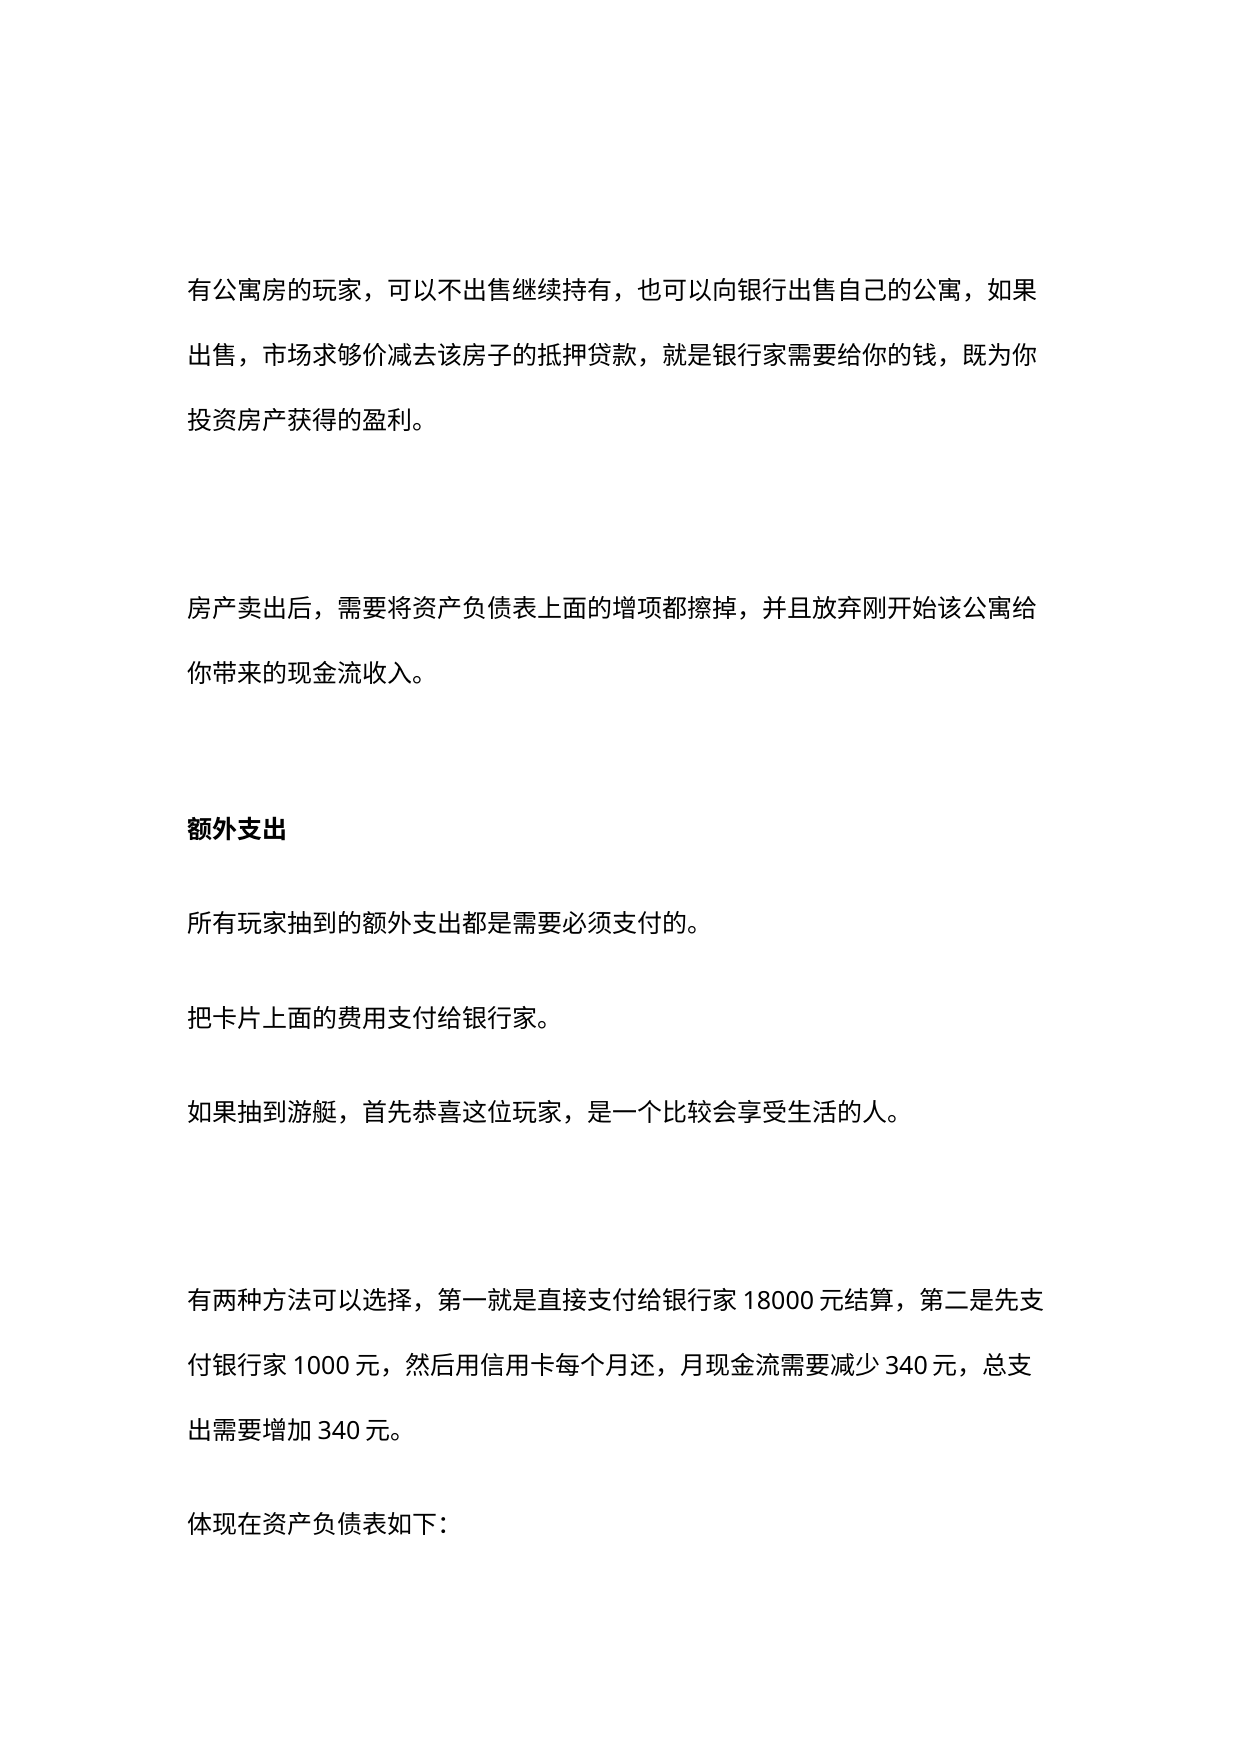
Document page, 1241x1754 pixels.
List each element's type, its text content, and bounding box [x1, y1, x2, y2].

text 房产卖出后，需要将资产负债表上面的增项都擦掉，并且放弃刚开始该公寓给你带来的现金流收入。 [187, 574, 1053, 704]
text 如果抽到游艇，首先恭喜这位玩家，是一个比较会享受生活的人。 [187, 1078, 1053, 1143]
text 有公寓房的玩家，可以不出售继续持有，也可以向银行出售自己的公寓，如果出售，市场求够价减去该房子的抵押贷款，就是银行家需要给你的钱，既为你投资房产获得的盈利。 [187, 256, 1053, 451]
text 把卡片上面的费用支付给银行家。 [187, 984, 1053, 1049]
text 所有玩家抽到的额外支出都是需要必须支付的。 [187, 889, 1053, 954]
text 额外支出 [187, 795, 1053, 860]
text 有两种方法可以选择，第一就是直接支付给银行家18000元结算，第二是先支付银行家1000元，然后用信用卡每个月还，月现金流需要减少340元，总支出需要增加340元。 [187, 1266, 1053, 1461]
text 体现在资产负债表如下： [187, 1490, 1053, 1555]
